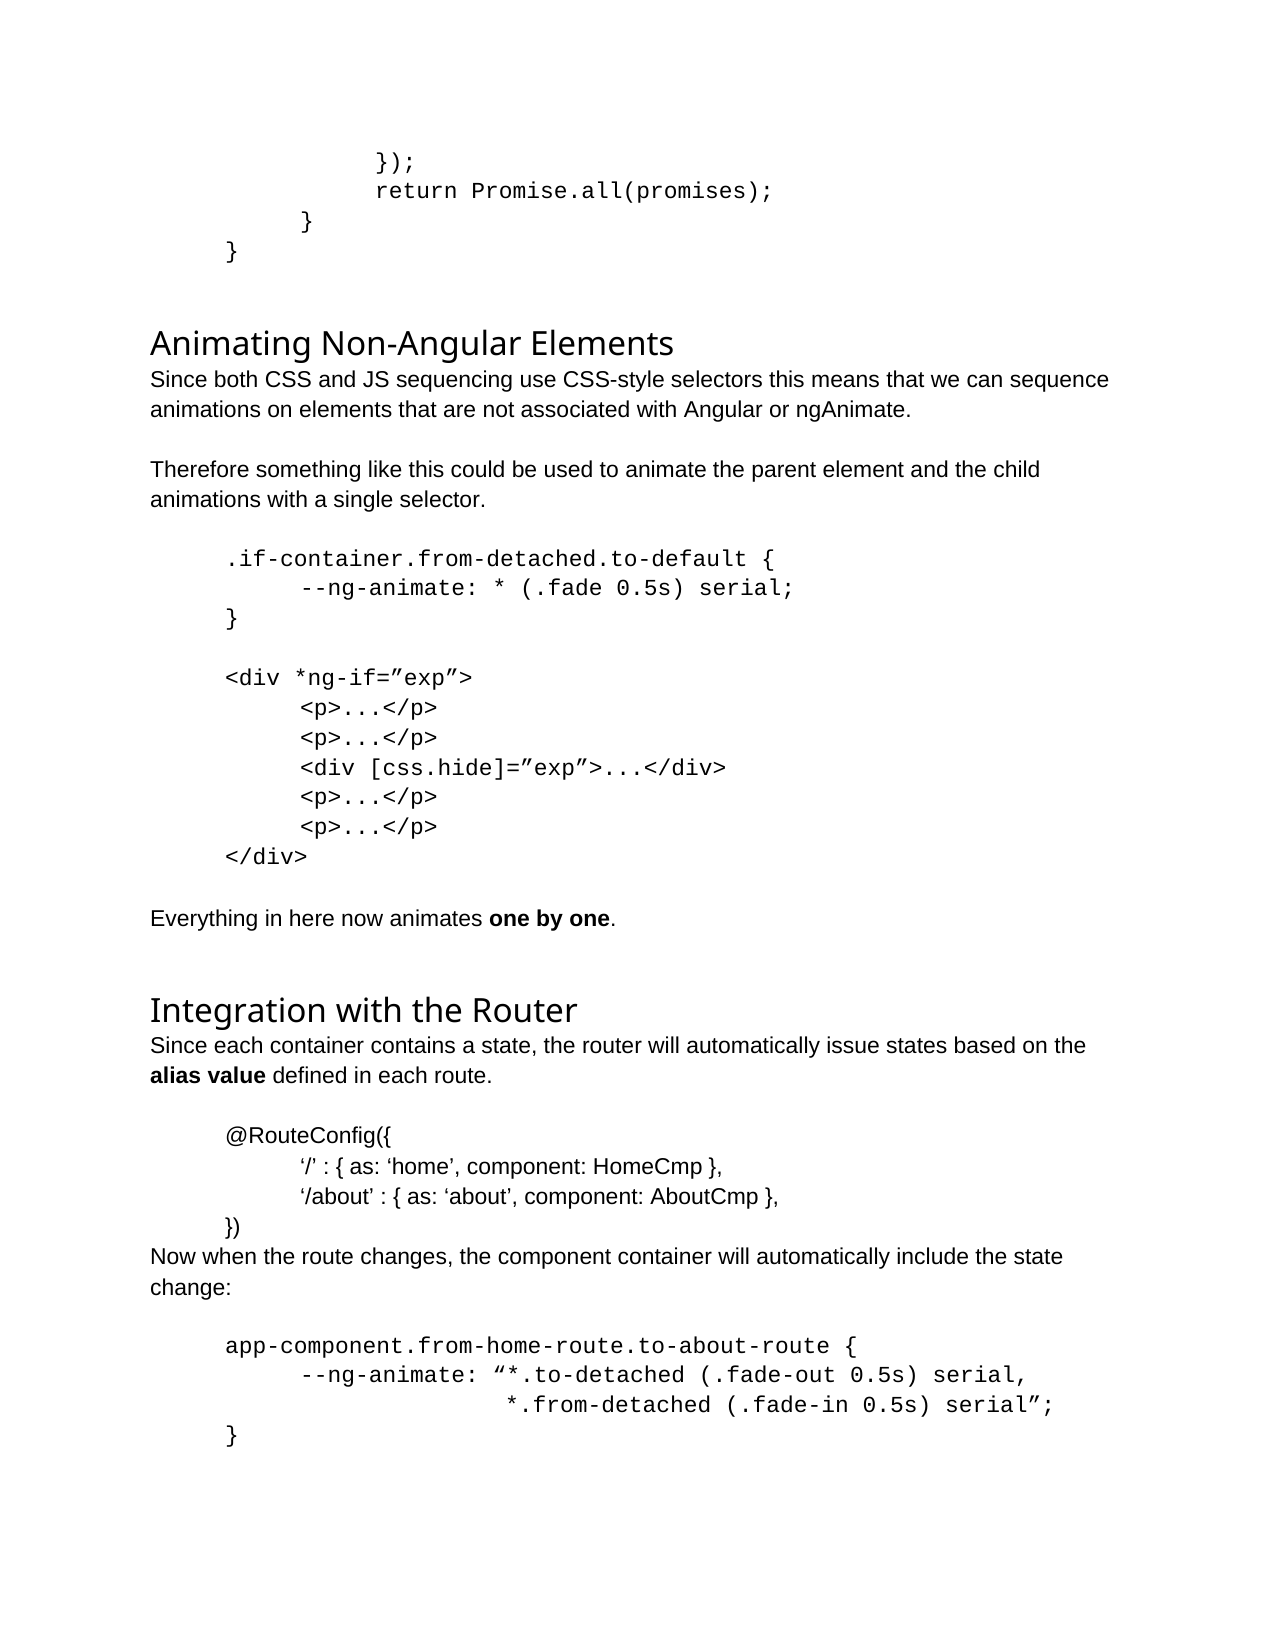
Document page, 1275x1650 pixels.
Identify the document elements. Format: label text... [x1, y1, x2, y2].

text *.from-detached (.fade-in 0.5s) serial”; [450, 1393, 1125, 1419]
text Since both CSS and JS sequencing use CSS-style selectors this means that we can sequence animations on elements that are not associated with Angular or ngAnimate. [150, 366, 1125, 422]
text ‘/’ : { as: ‘home’, component: HomeCmp }, [150, 1153, 1125, 1179]
text Since each container contains a state, the router will automatically issue states based on the alias value defined in each route. [150, 1032, 1125, 1088]
text <p>...</p> [225, 696, 1125, 722]
text } [225, 606, 1125, 632]
text } [225, 239, 1125, 265]
text @RouteConfig({ [150, 1122, 1125, 1149]
subtitle Integration with the Router [150, 986, 1125, 1032]
text <p>...</p> [225, 815, 1125, 841]
subtitle Animating Non-Angular Elements [150, 320, 1125, 366]
text ‘/about’ : { as: ‘about’, component: AboutCmp }, [150, 1183, 1125, 1209]
text return Promise.all(promises); [225, 180, 1125, 206]
text <div *ng-if=”exp”> [225, 666, 1125, 692]
text .if-container.from-detached.to-default { [150, 547, 1125, 573]
text <p>...</p> [225, 786, 1125, 812]
text Everything in here now animates one by one. [150, 905, 1125, 932]
text app-component.from-home-route.to-about-route { [150, 1334, 1125, 1360]
text }) [150, 1213, 1125, 1239]
text Now when the route changes, the component container will automatically include the state change: [150, 1243, 1125, 1300]
text } [225, 209, 1125, 236]
text </div> [225, 845, 1125, 871]
text Therefore something like this could be used to animate the parent element and the child animations with a single selector. [150, 456, 1125, 513]
text --ng-animate: “*.to-detached (.fade-out 0.5s) serial, [225, 1364, 1125, 1390]
text <div [css.hide]=”exp”>...</div> [225, 756, 1125, 782]
text <p>...</p> [225, 726, 1125, 752]
text } [150, 1423, 1125, 1449]
text --ng-animate: * (.fade 0.5s) serial; [225, 577, 1125, 603]
text }); [225, 150, 1125, 176]
